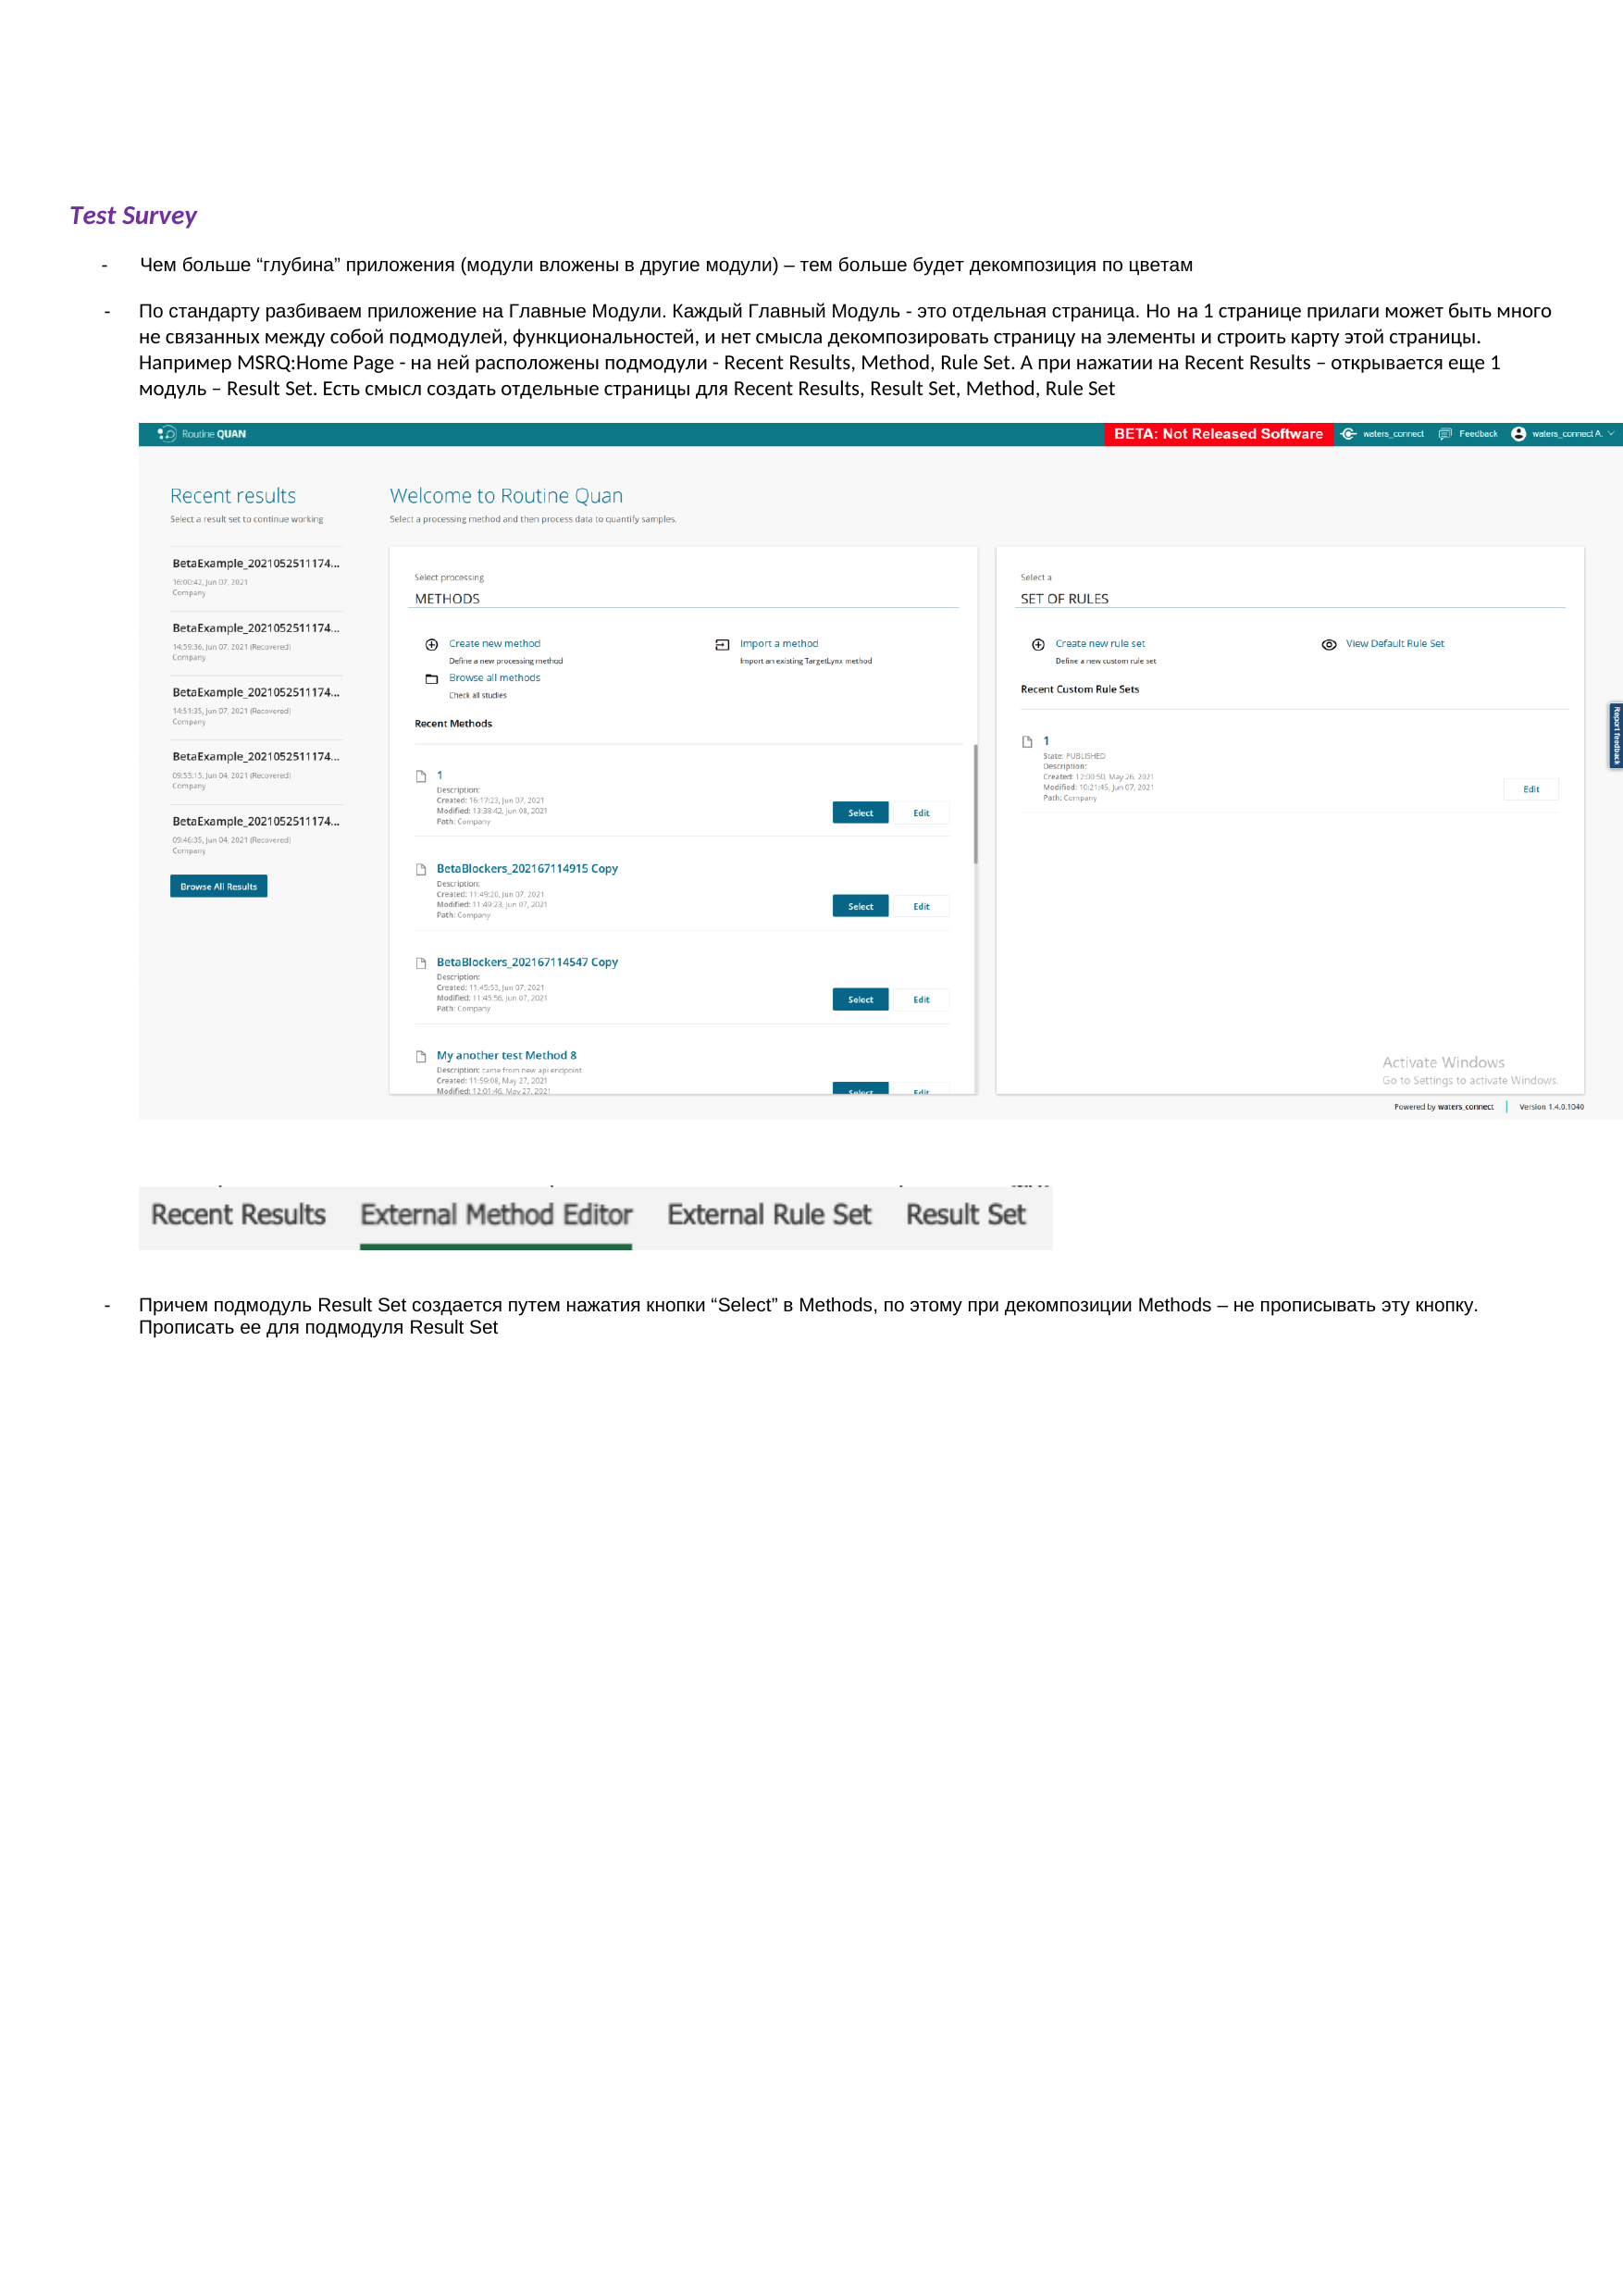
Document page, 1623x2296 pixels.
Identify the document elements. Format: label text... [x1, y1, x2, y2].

text - Чем больше “глубина” приложения (модули вложены в другие модули) – тем больше будет декомпозиция по цветам [69, 253, 1554, 275]
list По стандарту разбиваем приложение на Главные Модули. Каждый Главный Модуль - это отдельная страница. Но на 1 странице прилаги может быть много не связанных между собой подмодулей, функциональностей, и нет смысла декомпозировать страницу на элементы и строить карту этой страницы. Например MSRQ:Home Page - на ней расположены подмодули - Recent Results, Method, Rule Set. А при нажатии на Recent Results – открывается еще 1 модуль – Result Set. Есть смысл создать отдельные страницы для Recent Results, Result Set, Method, Rule Set [104, 297, 1554, 401]
list Причем подмодуль Result Set создается путем нажатия кнопки “Select” в Methods, по этому при декомпозиции Methods – не прописывать эту кнопку. Прописать ее для подмодуля Result Set [104, 1294, 1554, 1338]
text Test Survey [69, 198, 1554, 230]
picture [139, 423, 1623, 1120]
picture [139, 1185, 1053, 1250]
